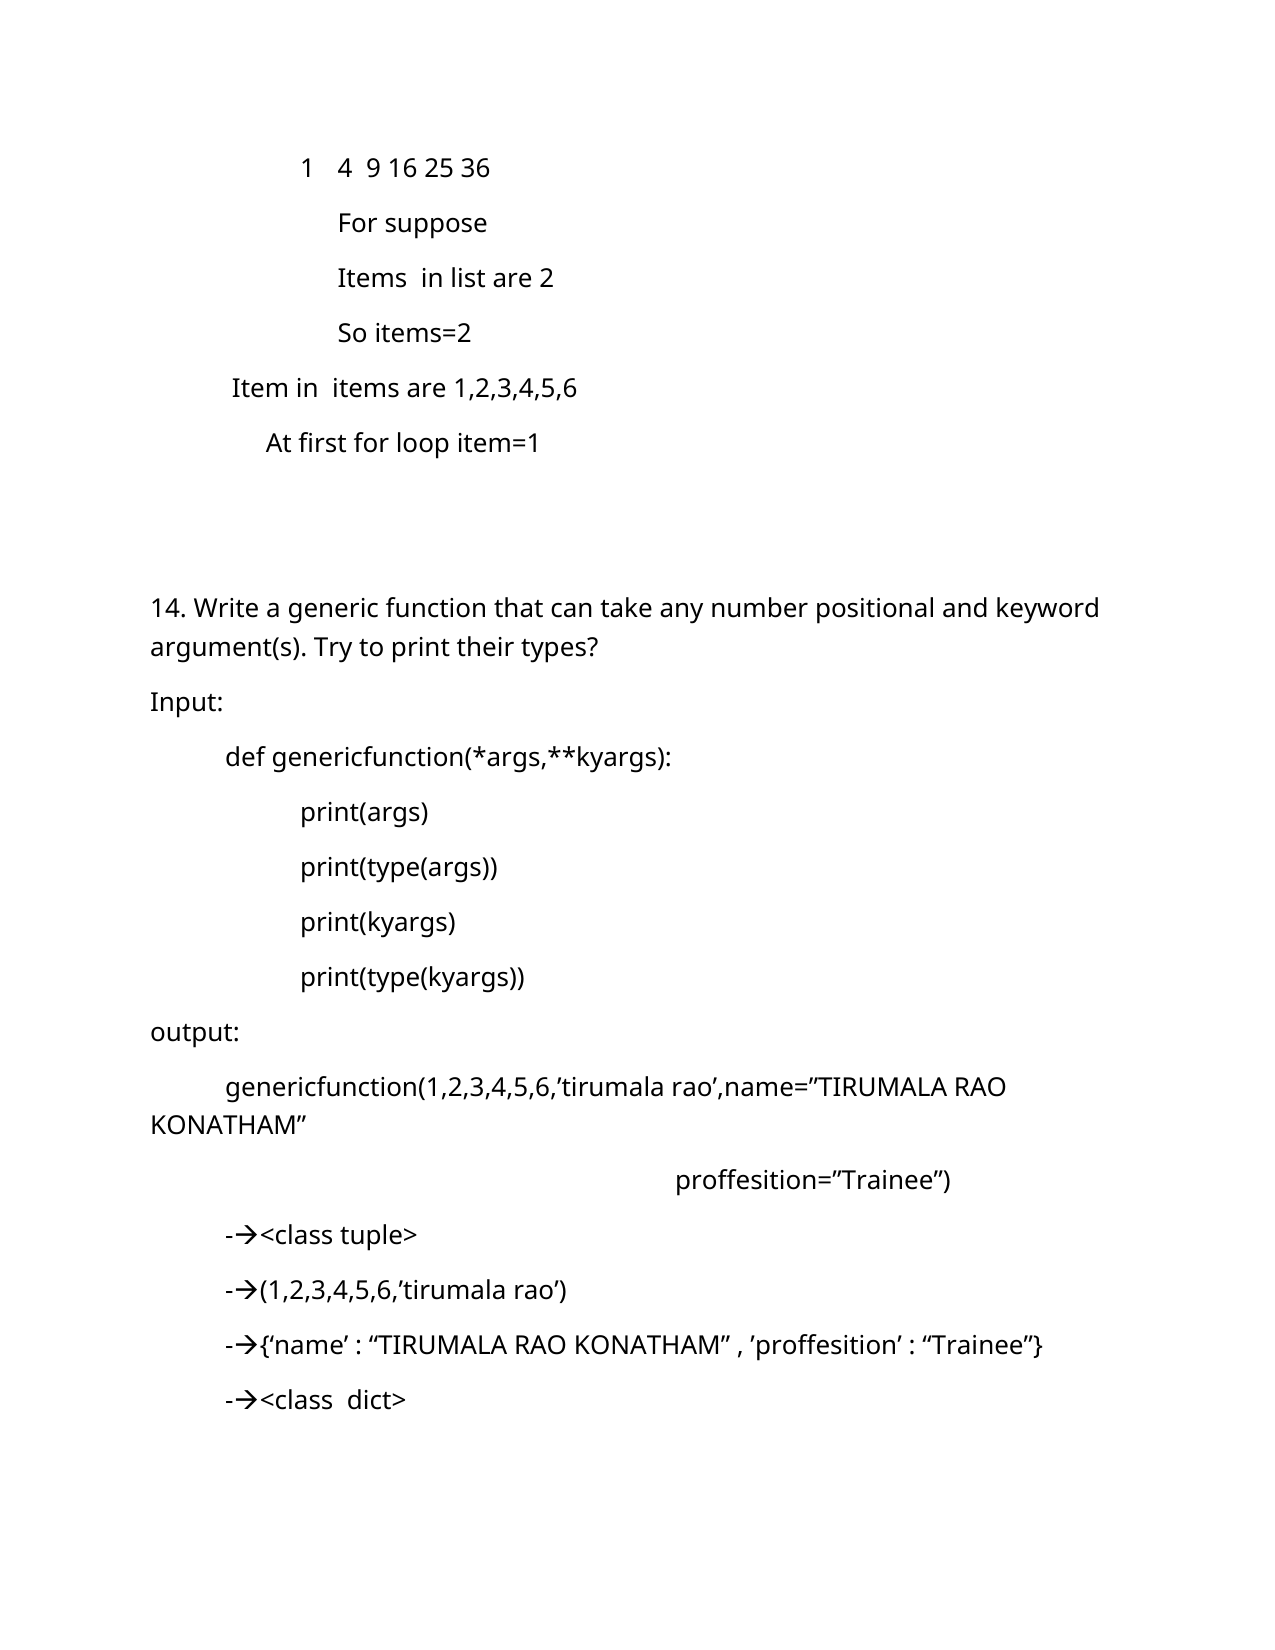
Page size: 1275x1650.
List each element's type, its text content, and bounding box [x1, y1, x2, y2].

text Input: [150, 683, 1125, 719]
text print(kyargs) [150, 903, 1125, 939]
text -<class dict> [150, 1382, 1125, 1417]
list 4 9 16 25 36 [300, 150, 1125, 186]
text 14. Write a generic function that can take any number positional and keyword argument(s). Try to print their types? [150, 590, 1125, 664]
text proffesition=”Trainee”) [150, 1162, 1125, 1197]
text Item in items are 1,2,3,4,5,6 [150, 370, 1125, 406]
text print(args) [150, 793, 1125, 829]
text -(1,2,3,4,5,6,’tirumala rao’) [150, 1272, 1125, 1307]
text genericfunction(1,2,3,4,5,6,’tirumala rao’,name=”TIRUMALA RAO KONATHAM” [150, 1068, 1125, 1142]
text So items=2 [337, 315, 1125, 351]
text For suppose [337, 205, 1125, 241]
text Items in list are 2 [337, 260, 1125, 296]
text -{‘name’ : “TIRUMALA RAO KONATHAM” , ’proffesition’ : “Trainee”} [150, 1327, 1125, 1362]
text At first for loop item=1 [150, 425, 1125, 461]
text output: [150, 1013, 1125, 1049]
text def genericfunction(*args,**kyargs): [150, 738, 1125, 774]
text print(type(kyargs)) [150, 958, 1125, 994]
text print(type(args)) [150, 848, 1125, 884]
text -<class tuple> [150, 1217, 1125, 1252]
